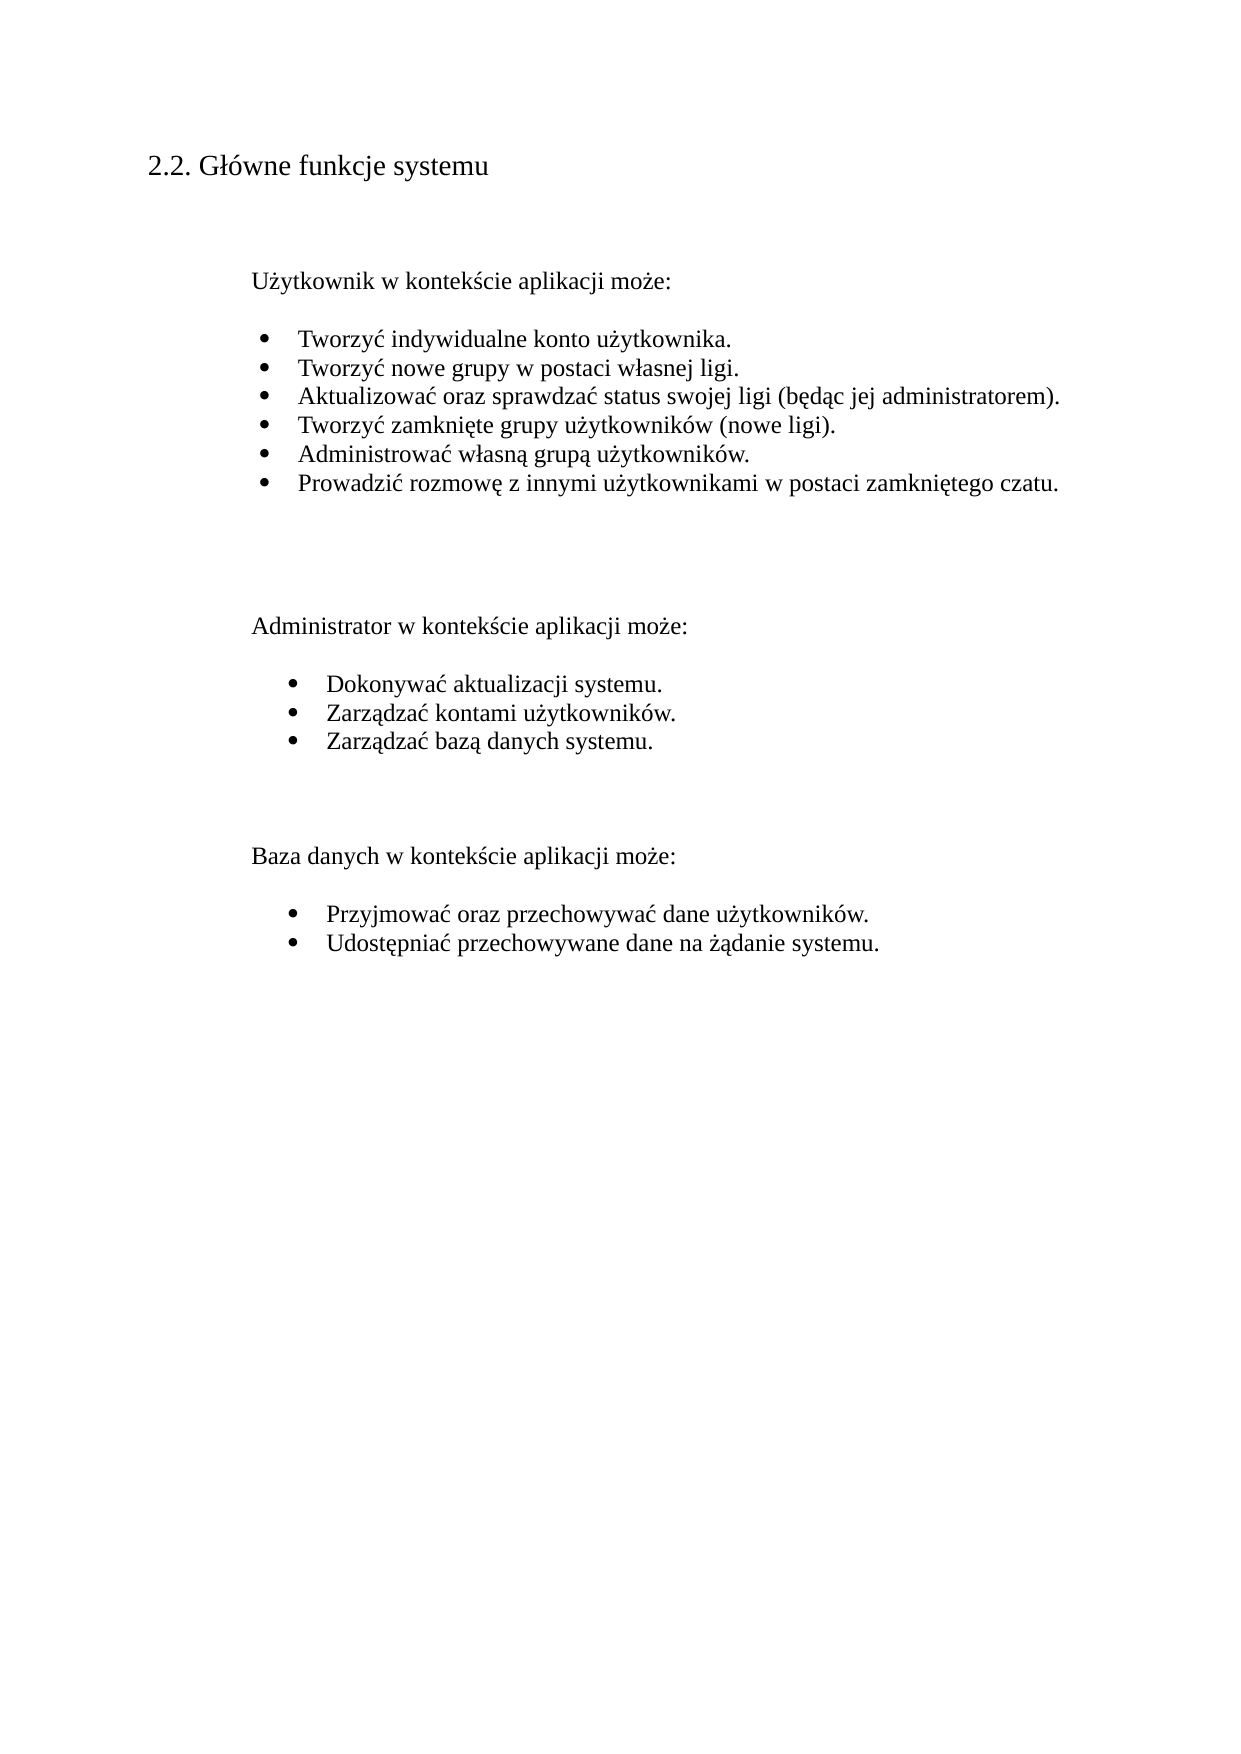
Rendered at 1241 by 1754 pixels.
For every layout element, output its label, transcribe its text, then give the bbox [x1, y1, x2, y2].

list Zarządzać bazą danych systemu. [288, 726, 1181, 755]
list Zarządzać kontami użytkowników. [288, 698, 1181, 726]
list Przyjmować oraz przechowywać dane użytkowników. [288, 899, 1181, 928]
text Baza danych w kontekście aplikacji może: [251, 841, 1181, 870]
text Administrator w kontekście aplikacji może: [251, 611, 1181, 640]
list Dokonywać aktualizacji systemu. [288, 669, 1181, 698]
list Administrować własną grupą użytkowników. [260, 439, 1181, 468]
list Tworzyć nowe grupy w postaci własnej ligi. [260, 353, 1181, 381]
list Tworzyć zamknięte grupy użytkowników (nowe ligi). [260, 410, 1181, 439]
list Tworzyć indywidualne konto użytkownika. [260, 324, 1181, 353]
list Udostępniać przechowywane dane na żądanie systemu. [288, 928, 1181, 956]
list Prowadzić rozmowę z innymi użytkownikami w postaci zamkniętego czatu. [260, 468, 1181, 496]
list Aktualizować oraz sprawdzać status swojej ligi (będąc jej administratorem). [260, 381, 1181, 410]
text 2.2. Główne funkcje systemu [148, 148, 1181, 181]
text Użytkownik w kontekście aplikacji może: [148, 266, 1181, 295]
